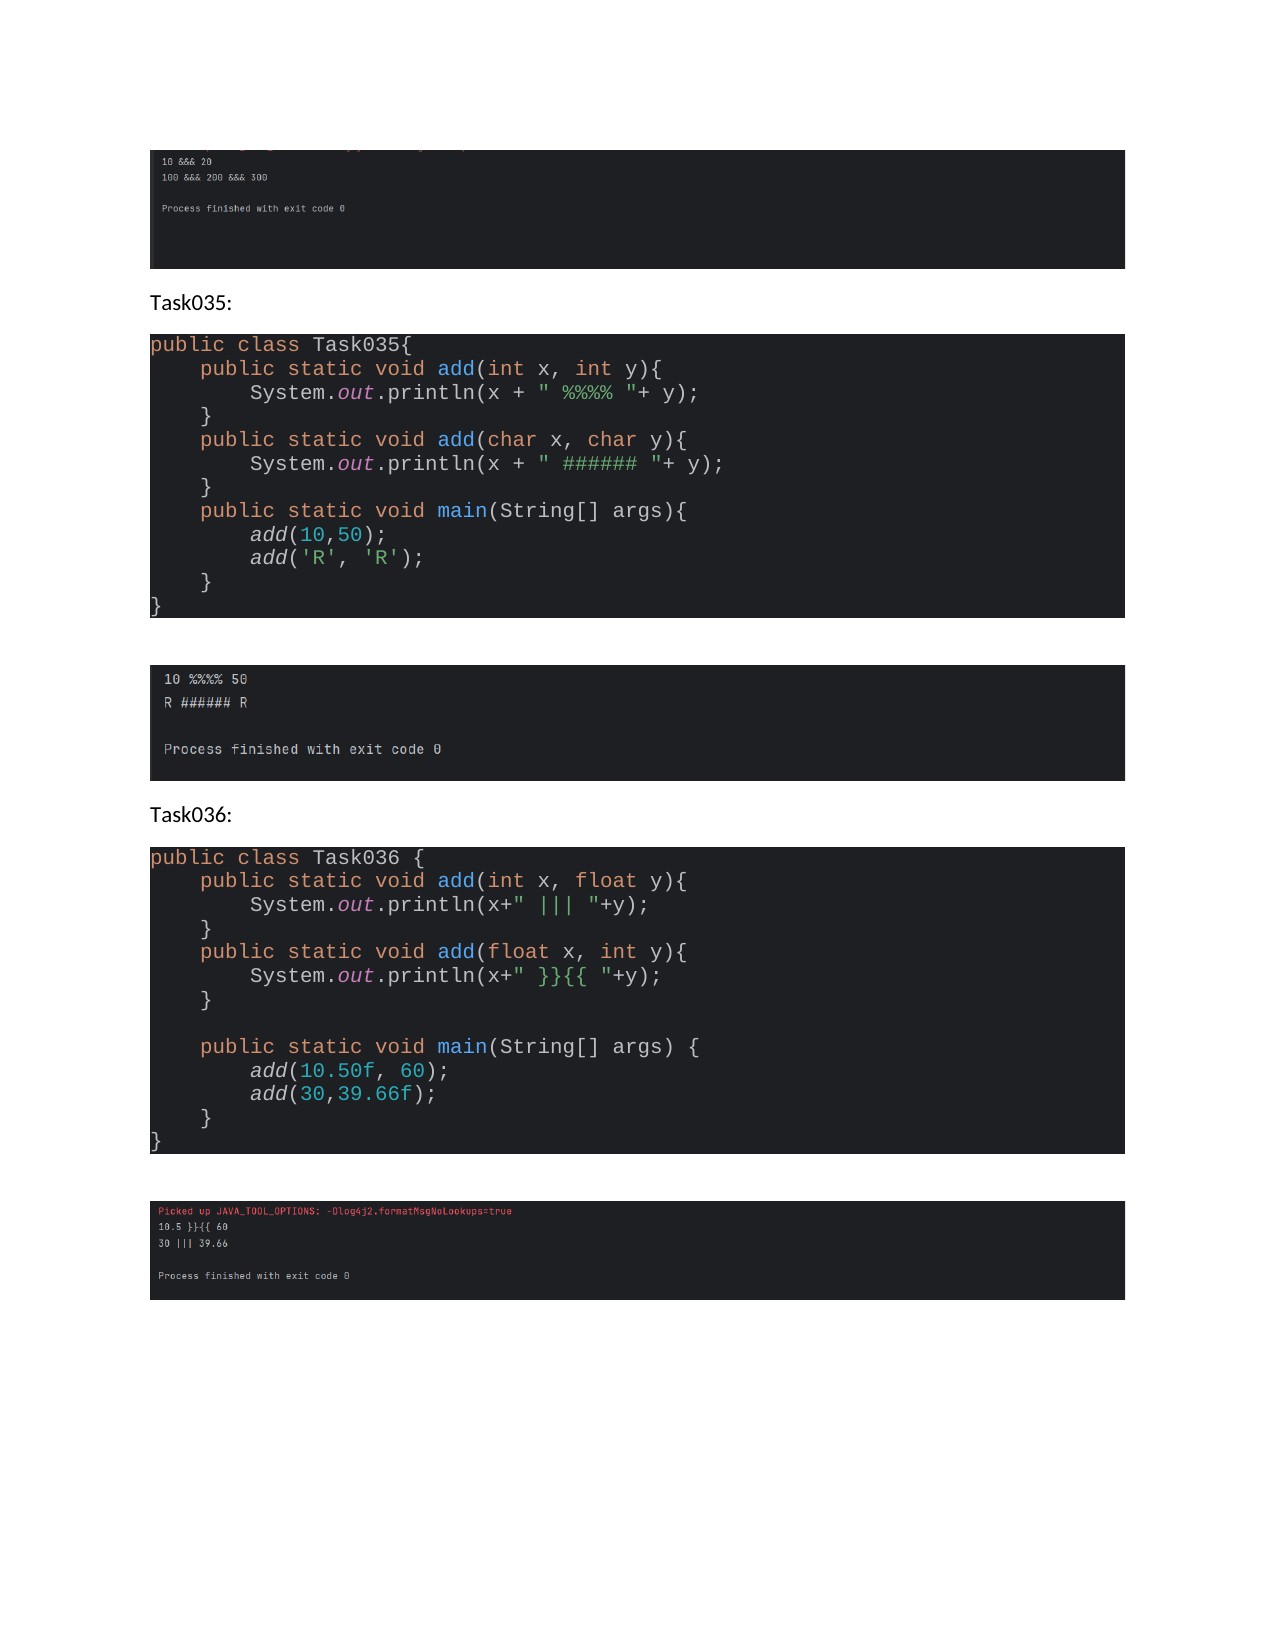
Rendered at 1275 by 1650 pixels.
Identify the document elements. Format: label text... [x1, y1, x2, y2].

text Task035: [150, 288, 1125, 316]
text public class Task035{ public static void add(int x, int y){ System.out.println(x + " %%%% "+ y); } public static void add(char x, char y){ System.out.println(x + " ###### "+ y); } public static void main(String[] args){ add(10,50); add('R', 'R'); } } [150, 334, 1125, 618]
text public class Task036 { public static void add(int x, float y){ System.out.println(x+" ||| "+y); } public static void add(float x, int y){ System.out.println(x+" }}{{ "+y); } public static void main(String[] args) { add(10.50f, 60); add(30,39.66f); } } [150, 847, 1125, 1154]
picture [150, 665, 1125, 781]
text Task036: [150, 800, 1125, 828]
picture [150, 1201, 1125, 1300]
picture [150, 150, 1125, 269]
